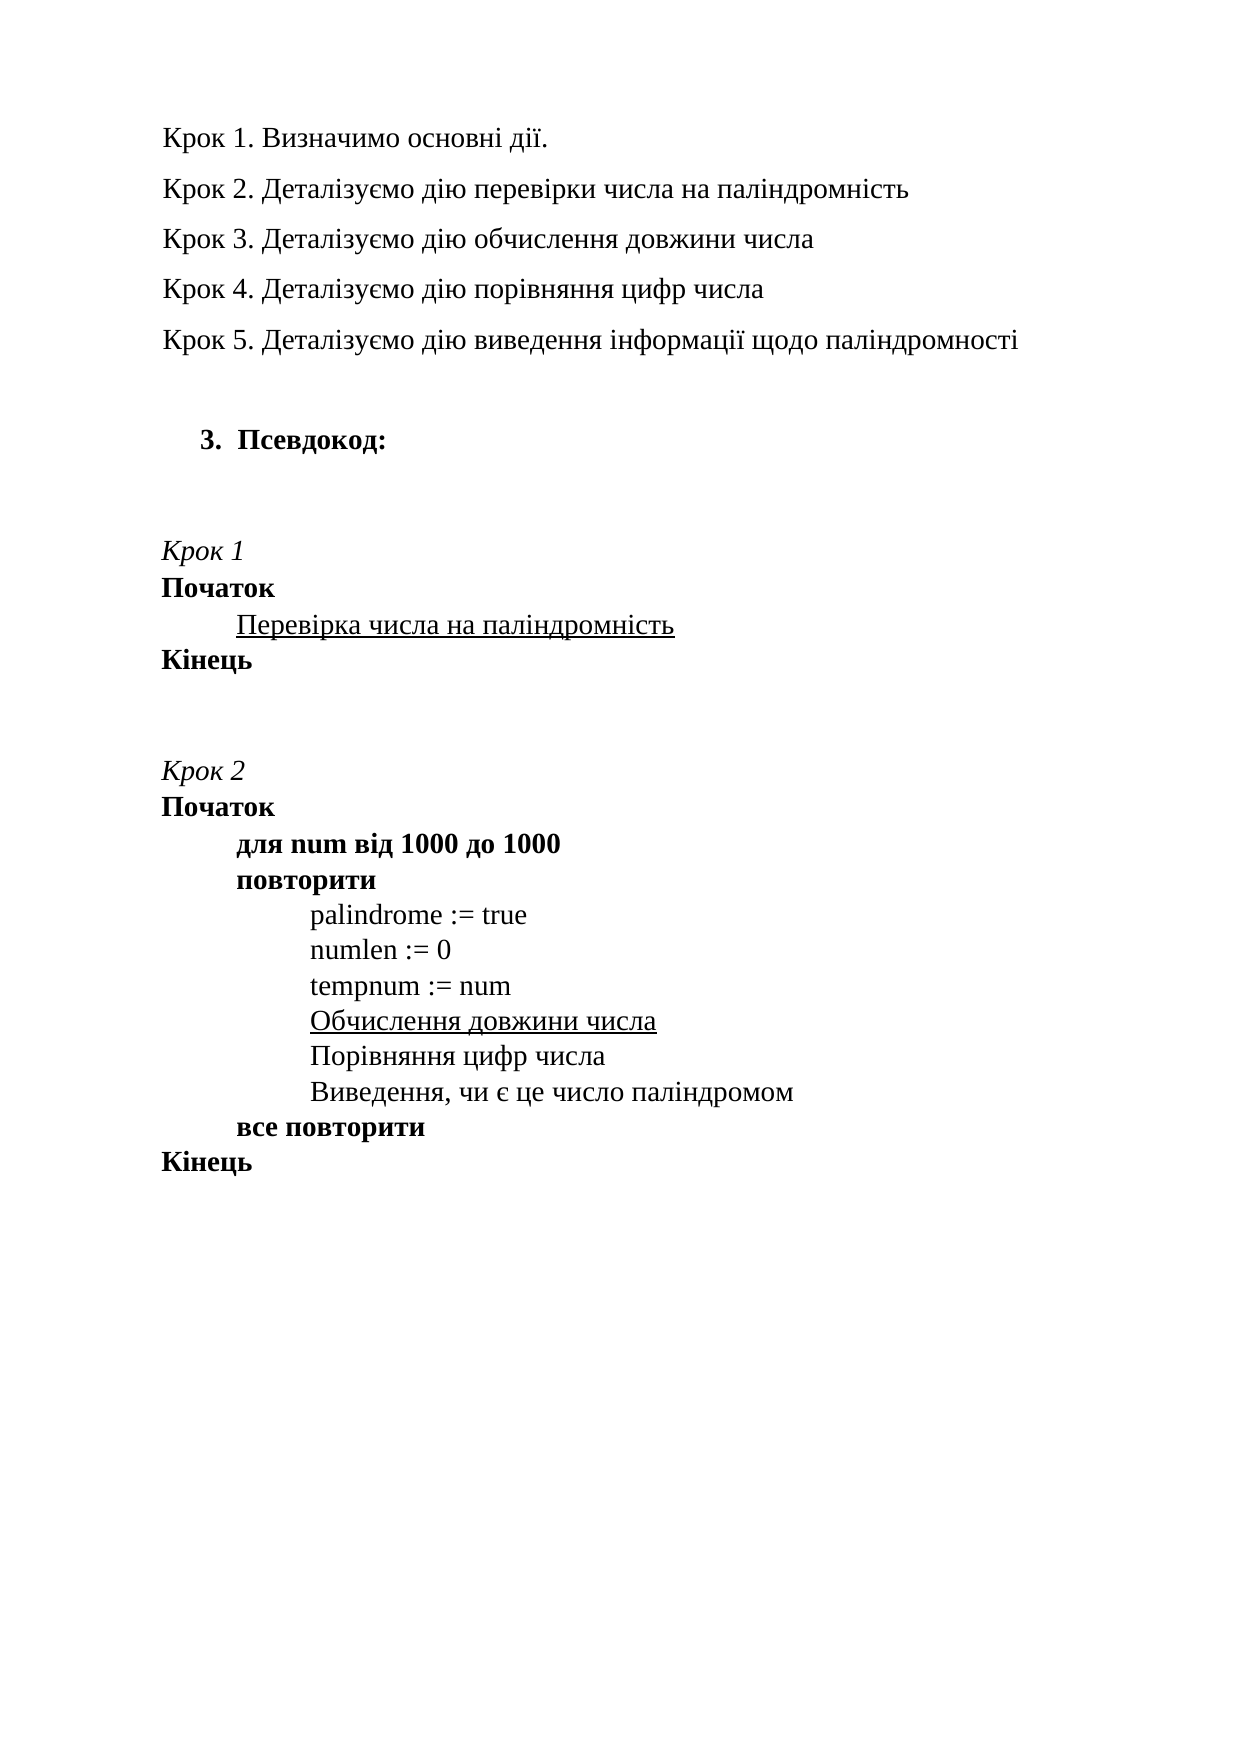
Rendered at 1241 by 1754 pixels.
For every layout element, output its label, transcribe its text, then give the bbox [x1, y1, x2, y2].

text Крок 2 [161, 753, 1163, 786]
text Крок 1. Визначимо основні дії. [162, 121, 1163, 154]
text numlen := 0 [162, 932, 1163, 966]
text Кінець [161, 1144, 1163, 1178]
text Крок 2. Деталізуємо дію перевірки числа на паліндромність [162, 171, 1163, 204]
text Обчислення довжини числа [162, 1003, 1163, 1037]
text повторити [162, 862, 1163, 895]
text для num від 1000 до 1000 [162, 826, 1163, 860]
text Крок 3. Деталізуємо дію обчислення довжини числа [162, 221, 1163, 255]
subtitle Початок [161, 570, 1163, 603]
text Крок 4. Деталізуємо дію порівняння цифр числа [162, 271, 1163, 305]
text Порівняння цифр числа [162, 1038, 1163, 1072]
text Перевірка числа на паліндромність [162, 607, 1163, 640]
list Псевдокод: [200, 422, 1163, 456]
subtitle Початок [161, 789, 1163, 823]
text tempnum := num [162, 968, 1163, 1001]
text Крок 1 [161, 533, 1163, 567]
text Кінець [161, 642, 1163, 676]
text Крок 5. Деталізуємо дію виведення інформації щодо паліндромності [162, 322, 1163, 355]
text palindrome := true [162, 897, 1163, 931]
text Виведення, чи є це число паліндромом [162, 1074, 1163, 1107]
text все повторити [162, 1109, 1163, 1142]
